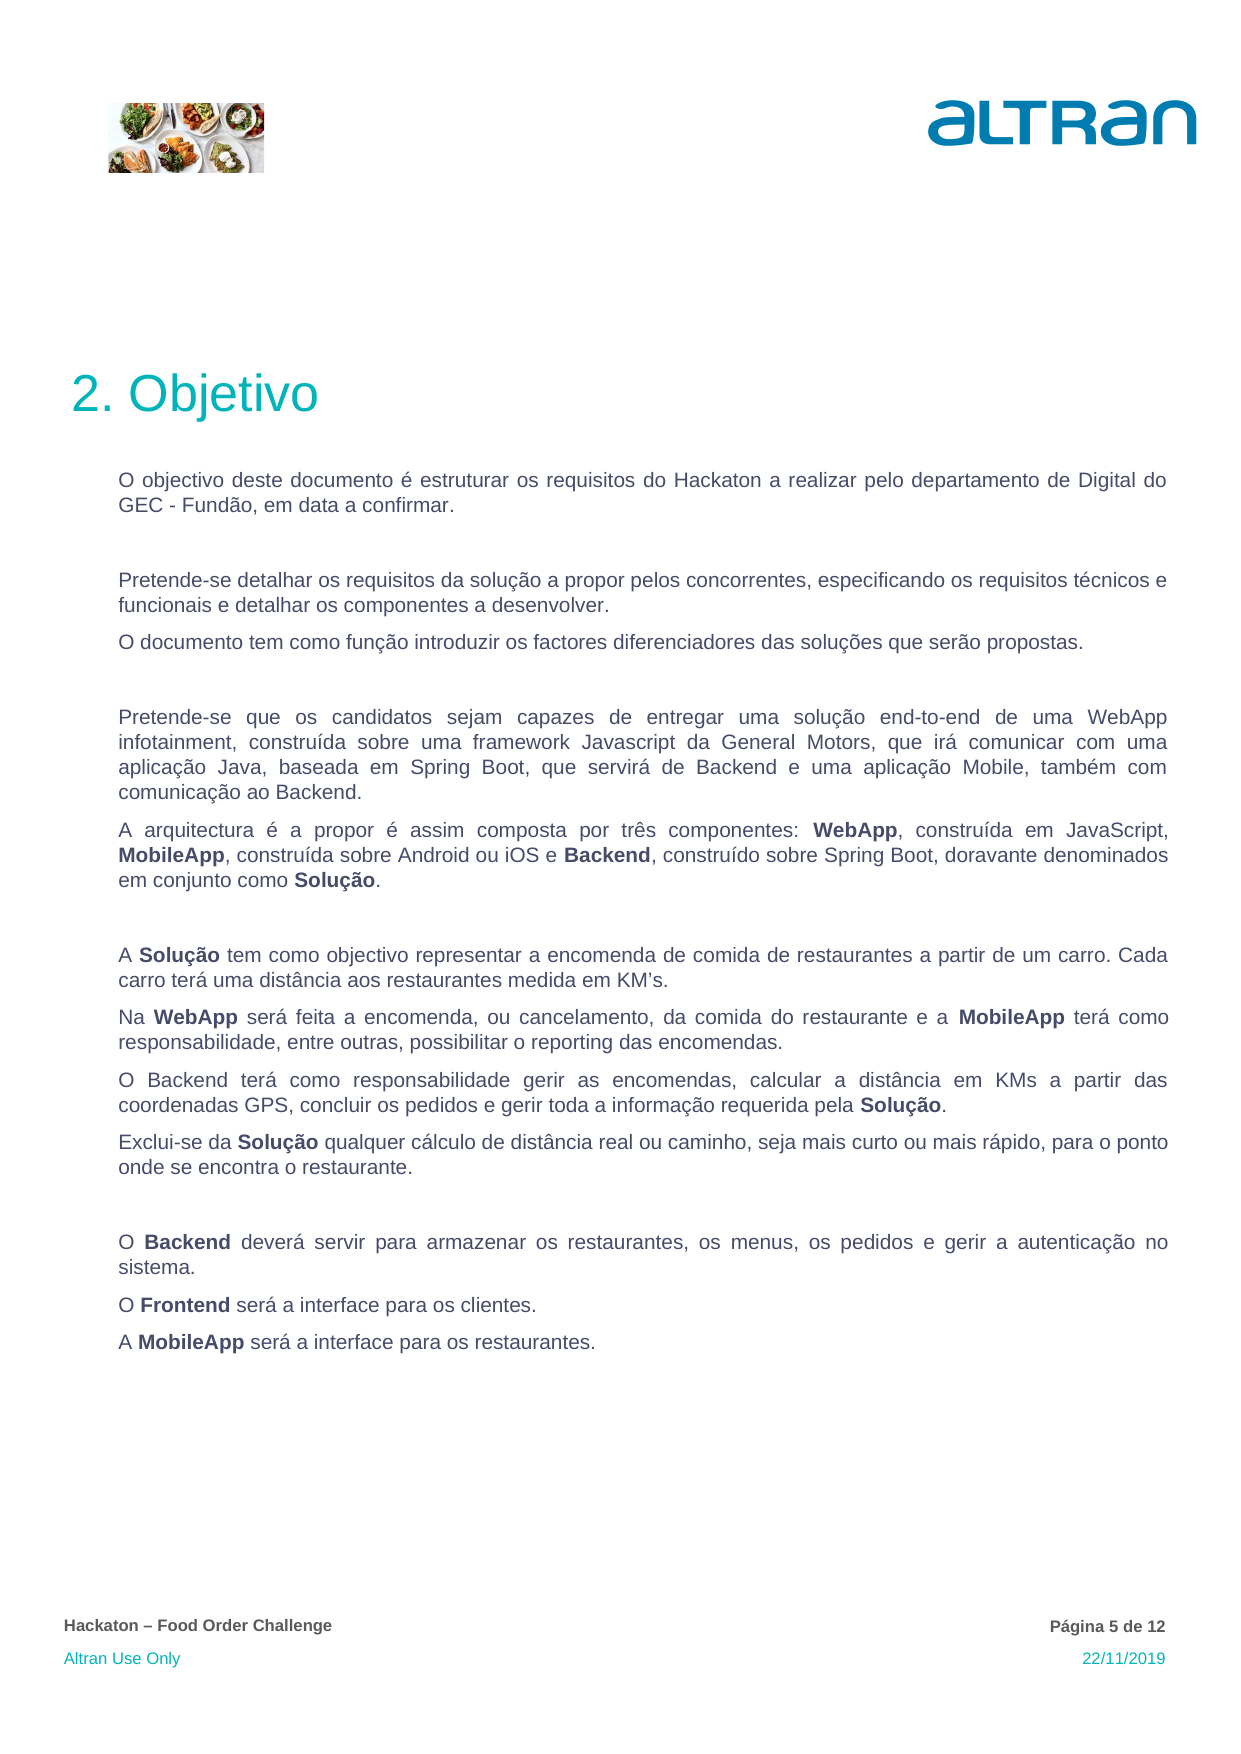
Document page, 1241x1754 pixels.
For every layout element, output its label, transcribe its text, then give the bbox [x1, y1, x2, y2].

subtitle Objetivo [71, 360, 1169, 423]
text A Solução tem como objectivo representar a encomenda de comida de restaurantes a partir de um carro. Cada carro terá uma distância aos restaurantes medida em KM’s. [118, 942, 1169, 992]
text Na WebApp será feita a encomenda, ou cancelamento, da comida do restaurante e a MobileApp terá como responsabilidade, entre outras, possibilitar o reporting das encomendas. [118, 1004, 1169, 1054]
text Exclui-se da Solução qualquer cálculo de distância real ou caminho, seja mais curto ou mais rápido, para o ponto onde se encontra o restaurante. [118, 1129, 1169, 1179]
text Pretende-se que os candidatos sejam capazes de entregar uma solução end-to-end de uma WebApp infotainment, construída sobre uma framework Javascript da General Motors, que irá comunicar com uma aplicação Java, baseada em Spring Boot, que servirá de Backend e uma aplicação Mobile, também com comunicação ao Backend. [118, 704, 1169, 804]
text O documento tem como função introduzir os factores diferenciadores das soluções que serão propostas. [118, 629, 1169, 654]
text O Backend terá como responsabilidade gerir as encomendas, calcular a distância em KMs a partir das coordenadas GPS, concluir os pedidos e gerir toda a informação requerida pela Solução. [118, 1067, 1169, 1117]
picture [108, 103, 265, 173]
text O Frontend será a interface para os clientes. [118, 1292, 1169, 1317]
text O Backend deverá servir para armazenar os restaurantes, os menus, os pedidos e gerir a autenticação no sistema. [118, 1229, 1169, 1279]
text Pretende-se detalhar os requisitos da solução a propor pelos concorrentes, especificando os requisitos técnicos e funcionais e detalhar os componentes a desenvolver. [118, 567, 1169, 617]
picture [910, 59, 1208, 178]
text O objectivo deste documento é estruturar os requisitos do Hackaton a realizar pelo departamento de Digital do GEC - Fundão, em data a confirmar. [118, 467, 1169, 517]
text A MobileApp será a interface para os restaurantes. [118, 1329, 1169, 1354]
text A arquitectura é a propor é assim composta por três componentes: WebApp, construída em JavaScript, MobileApp, construída sobre Android ou iOS e Backend, construído sobre Spring Boot, doravante denominados em conjunto como Solução. [118, 817, 1169, 892]
